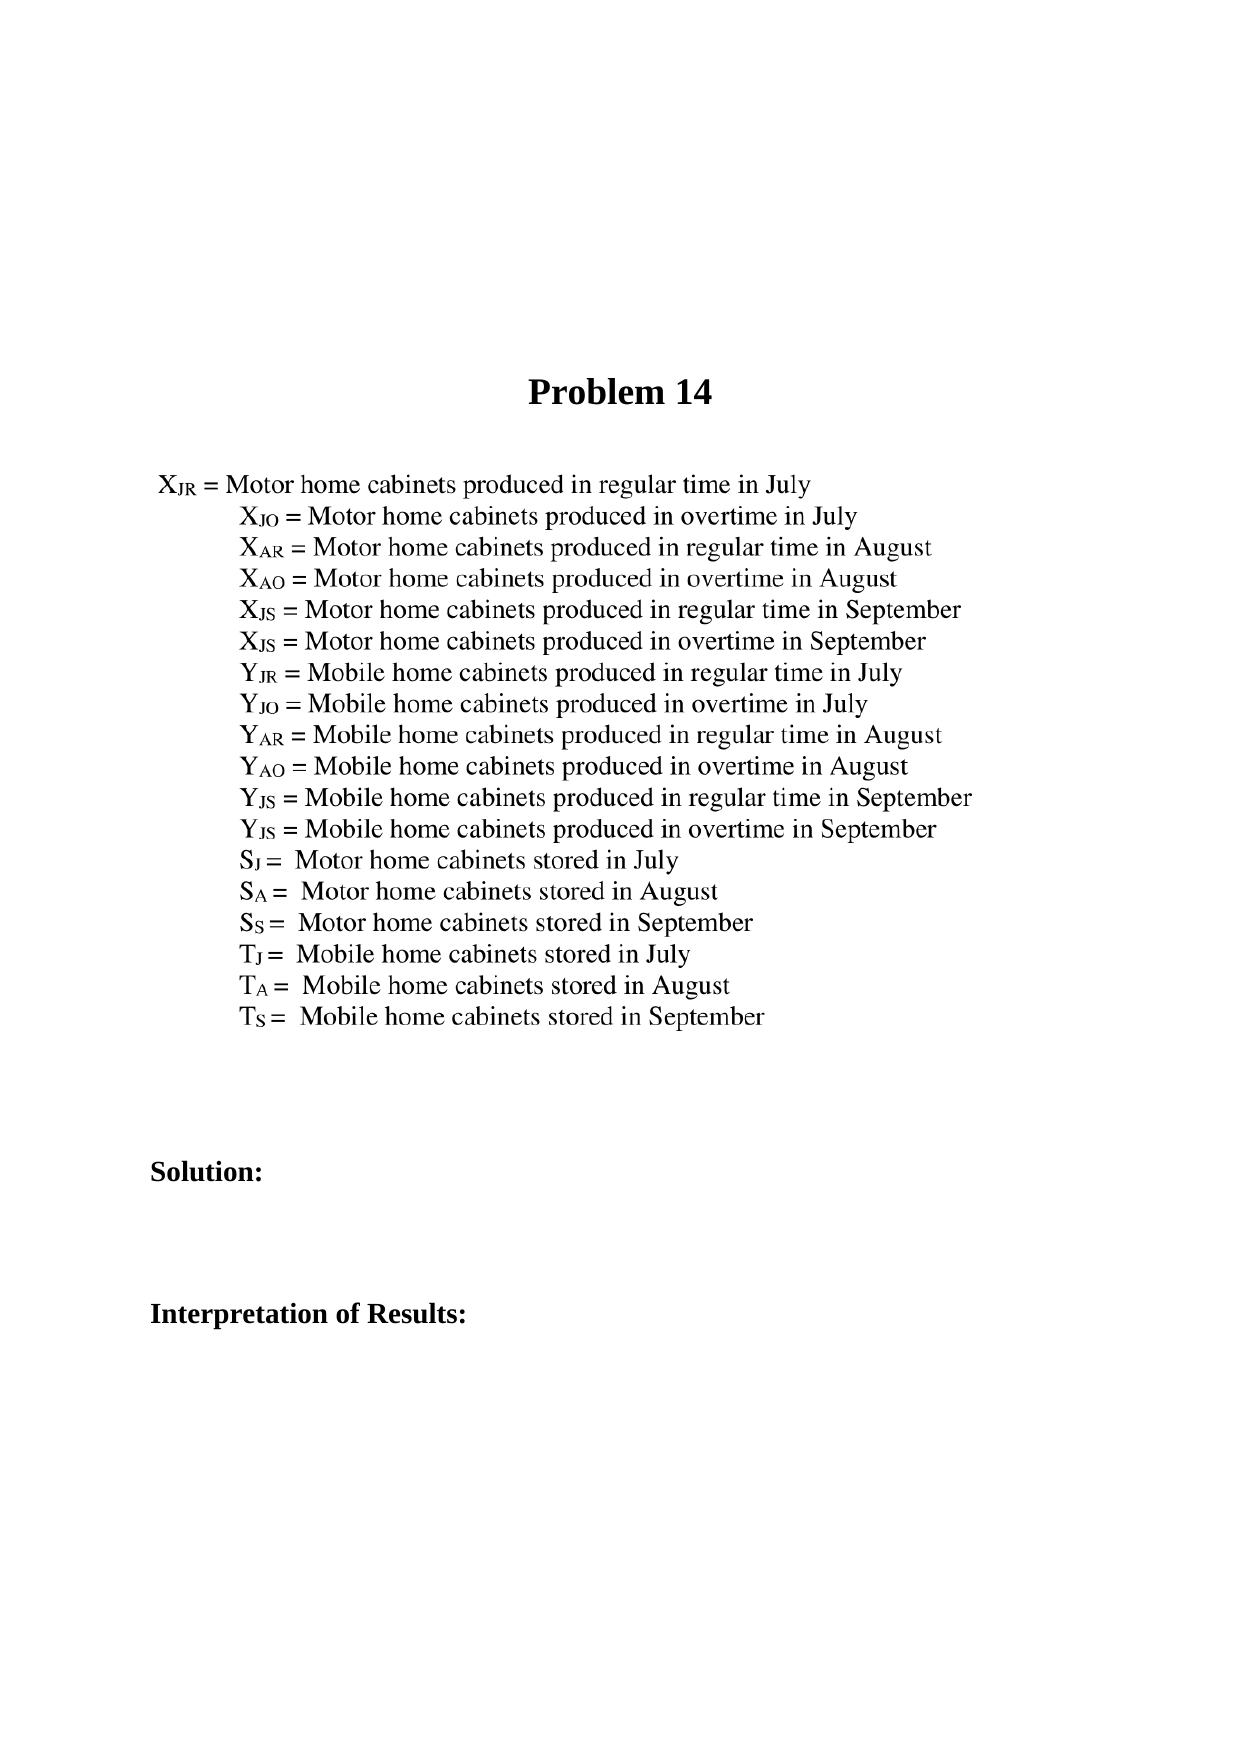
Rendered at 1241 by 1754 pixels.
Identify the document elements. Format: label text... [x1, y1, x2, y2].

subtitle Problem 14 [150, 369, 1090, 413]
subtitle Interpretation of Results: [150, 1296, 1090, 1329]
subtitle Solution: [150, 1154, 1090, 1188]
picture [150, 468, 1091, 1083]
